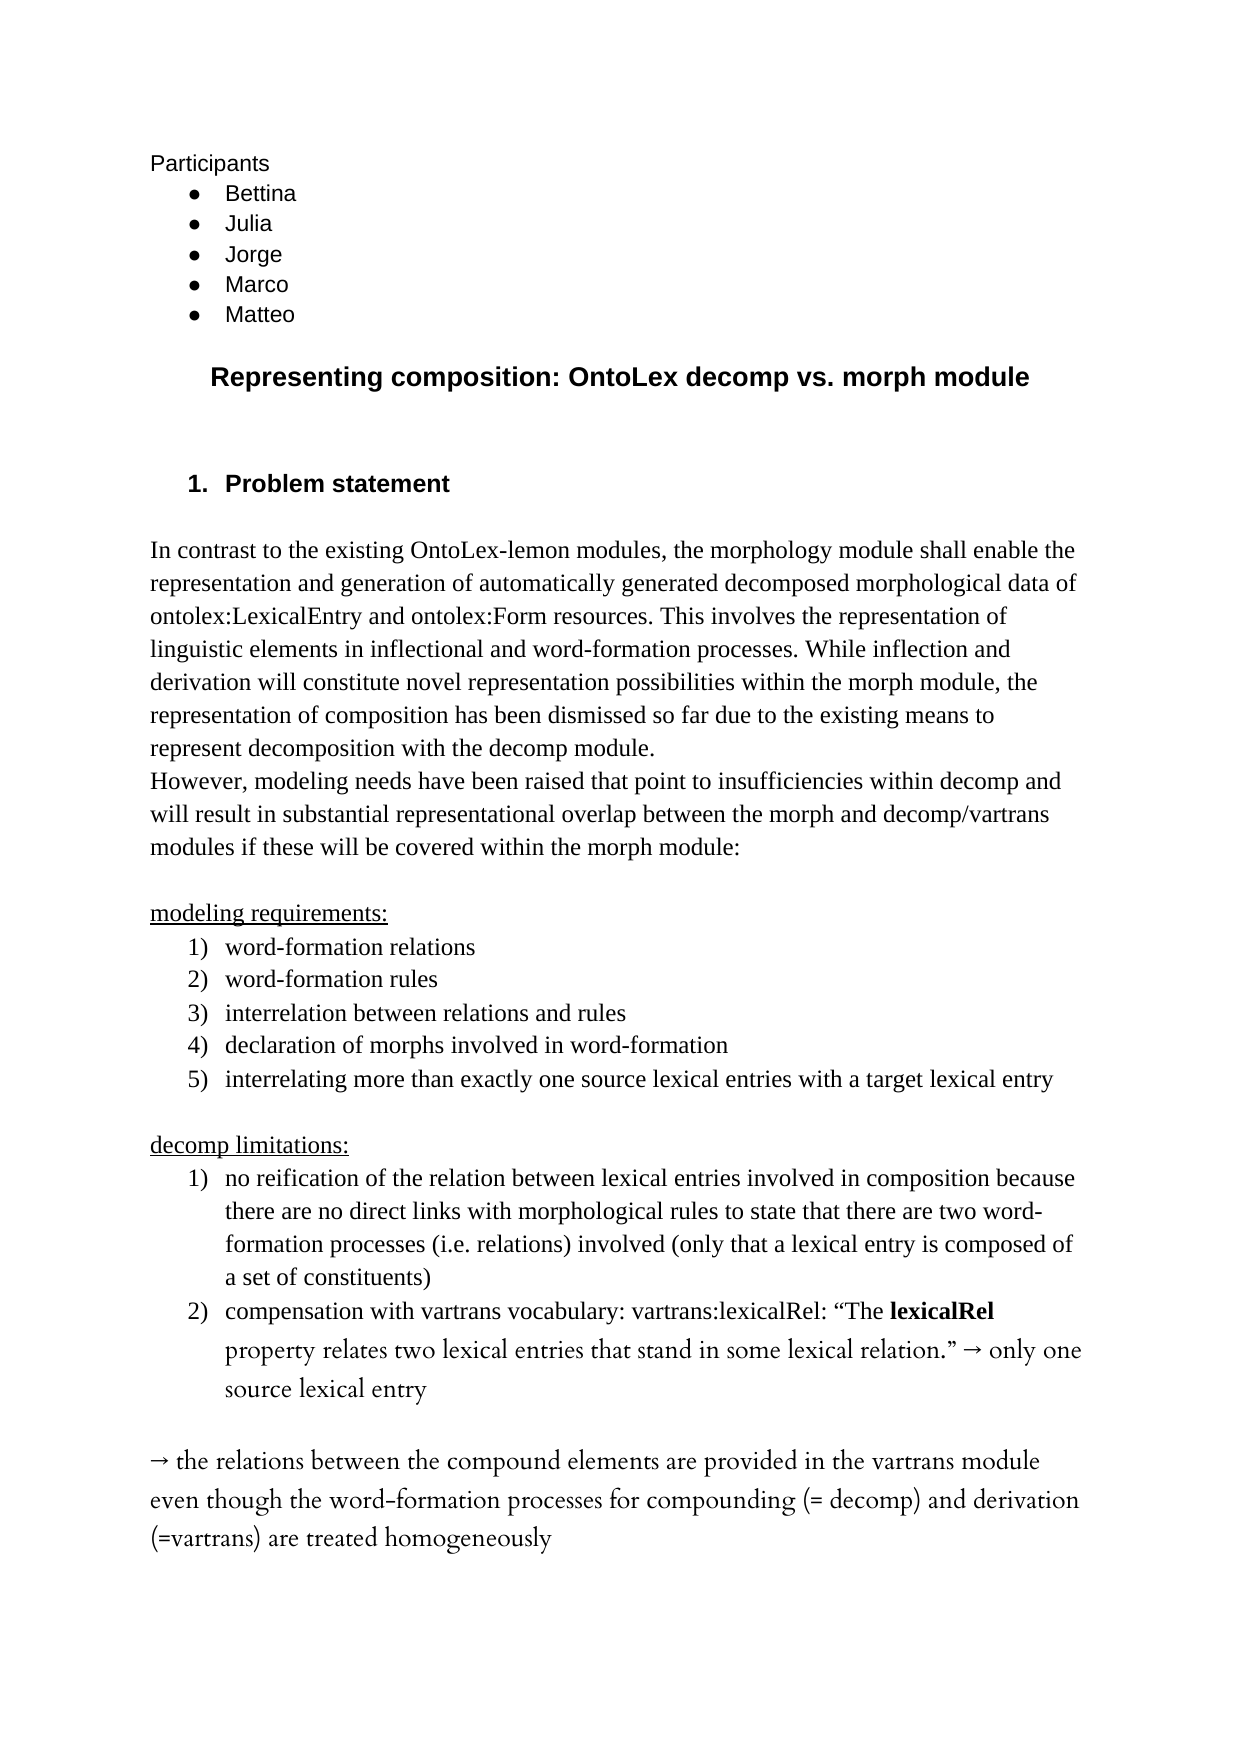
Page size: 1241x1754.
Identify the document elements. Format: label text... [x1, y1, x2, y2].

list Problem statement [187, 469, 1090, 498]
text However, modeling needs have been raised that point to insufficiencies within decomp and will result in substantial representational overlap between the morph and decomp/vartrans modules if these will be covered within the morph module: [150, 766, 1090, 861]
list compensation with vartrans vocabulary: vartrans:lexicalRel: “The lexicalRel property relates two lexical entries that stand in some lexical relation.” → only one source lexical entry [187, 1295, 1090, 1406]
list Marco [187, 271, 1090, 297]
text decomp limitations: [150, 1130, 1090, 1158]
text Participants [150, 150, 1090, 176]
text modeling requirements: [150, 898, 1090, 927]
text → the relations between the compound elements are provided in the vartrans module even though the word-formation processes for compounding (= decomp) and derivation (=vartrans) are treated homogeneously [150, 1444, 1090, 1556]
list no reification of the relation between lexical entries involved in composition because there are no direct links with morphological rules to state that there are two word-formation processes (i.e. relations) involved (only that a lexical entry is composed of a set of constituents) [187, 1163, 1090, 1291]
list Jorge [187, 241, 1090, 267]
list Julia [187, 210, 1090, 237]
list Bettina [187, 180, 1090, 207]
list word-formation rules [187, 964, 1090, 993]
text In contrast to the existing OntoLex-lemon modules, the morphology module shall enable the representation and generation of automatically generated decomposed morphological data of ontolex:LexicalEntry and ontolex:Form resources. This involves the representation of linguistic elements in inflectional and word-formation processes. While inflection and derivation will constitute novel representation possibilities within the morph module, the representation of composition has been dismissed so far due to the existing means to represent decomposition with the decomp module. [150, 535, 1090, 762]
text Representing composition: OntoLex decomp vs. morph module [150, 361, 1090, 393]
list interrelating more than exactly one source lexical entries with a target lexical entry [187, 1064, 1090, 1092]
list Matteo [187, 301, 1090, 327]
list interrelation between relations and rules [187, 998, 1090, 1026]
list word-formation relations [187, 932, 1090, 960]
list declaration of morphs involved in word-formation [187, 1031, 1090, 1059]
